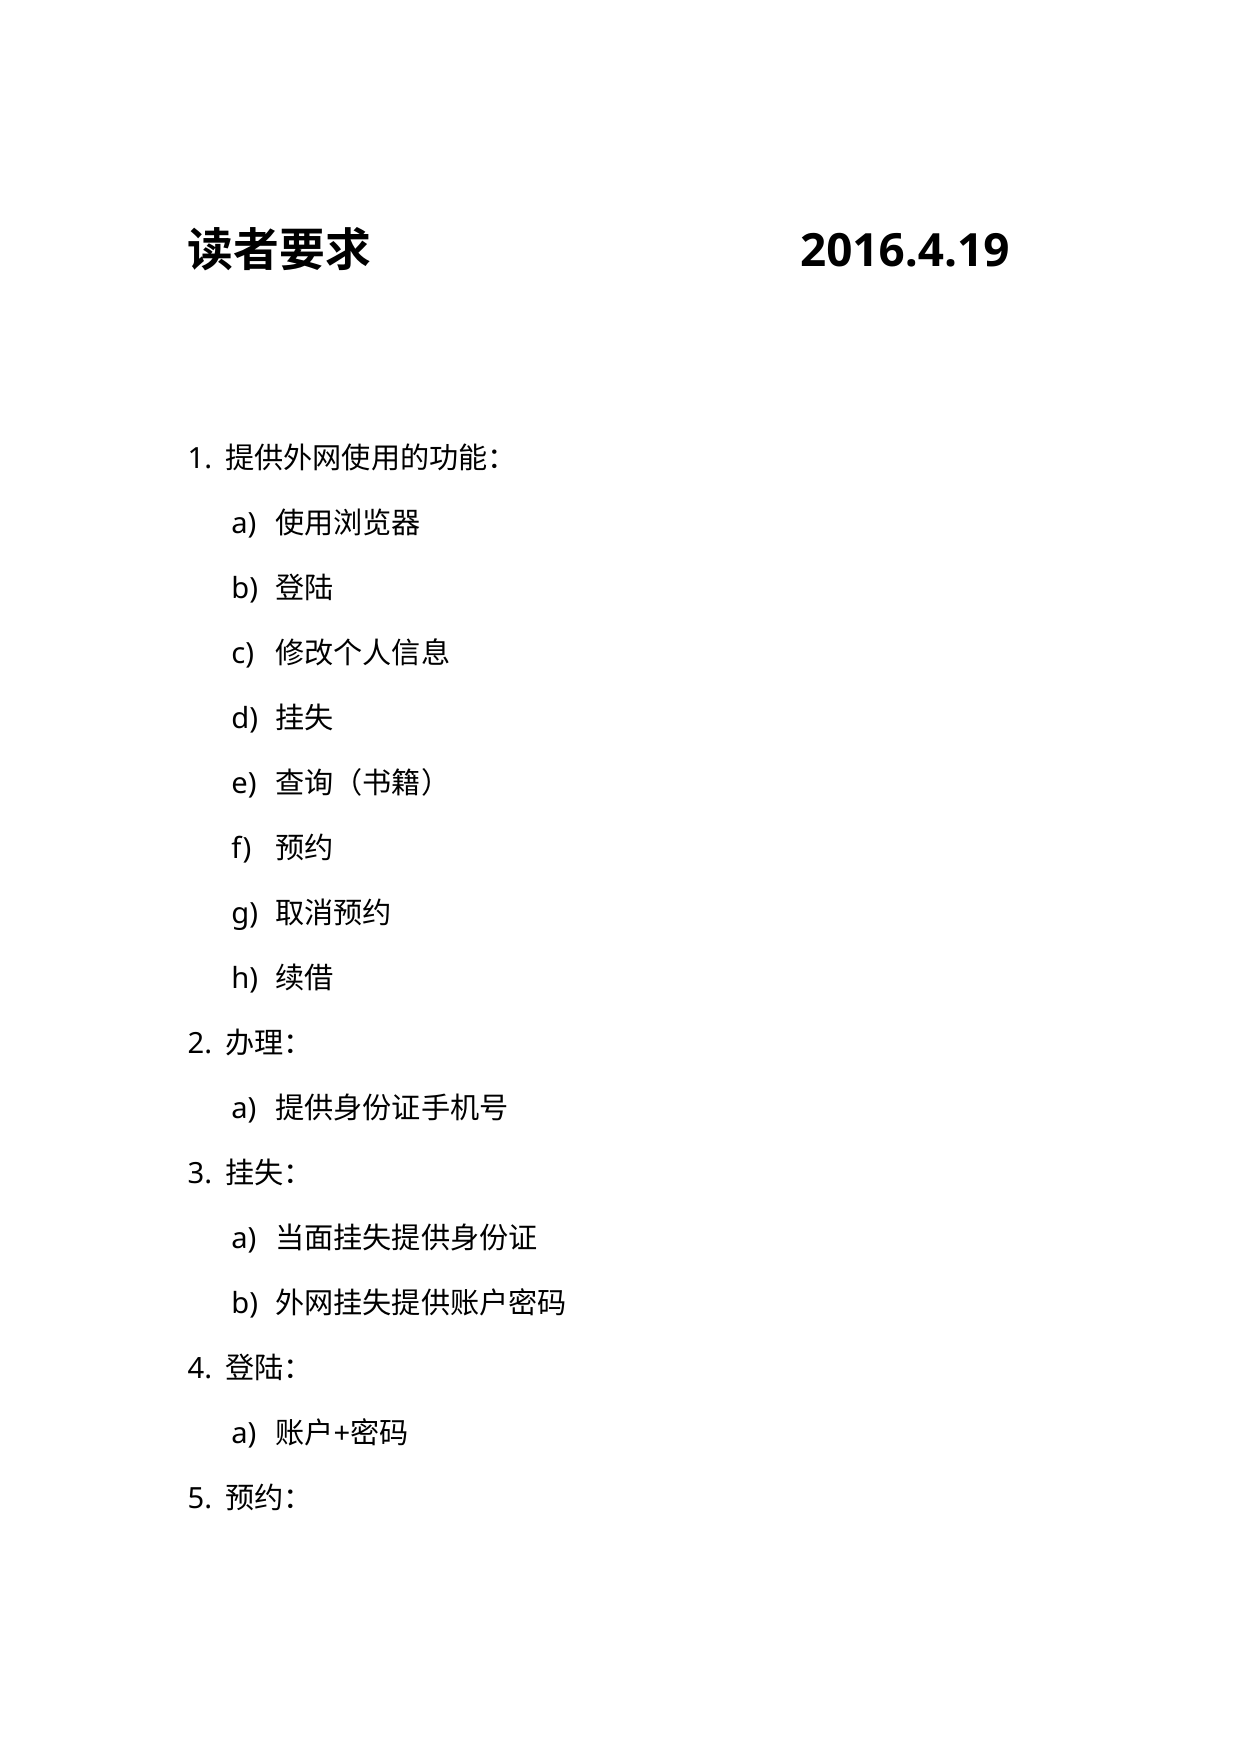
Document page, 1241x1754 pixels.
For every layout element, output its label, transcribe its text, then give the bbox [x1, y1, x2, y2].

list 提供外网使用的功能： [187, 423, 1053, 488]
list 续借 [231, 943, 1053, 1008]
list 登陆 [231, 553, 1053, 618]
list 查询（书籍） [231, 748, 1053, 813]
list 预约： [187, 1463, 1053, 1528]
list 办理： [187, 1008, 1053, 1073]
list 挂失： [187, 1138, 1053, 1203]
list 账户+密码 [231, 1398, 1053, 1463]
list 取消预约 [231, 878, 1053, 943]
list 修改个人信息 [231, 618, 1053, 683]
list 预约 [231, 813, 1053, 878]
list 提供身份证手机号 [231, 1073, 1053, 1138]
list 使用浏览器 [231, 488, 1053, 553]
list 挂失 [231, 683, 1053, 748]
list 当面挂失提供身份证 [231, 1203, 1053, 1268]
list 登陆： [187, 1333, 1053, 1398]
list 外网挂失提供账户密码 [231, 1268, 1053, 1333]
subtitle 读者要求 2016.4.19 [187, 197, 1053, 295]
